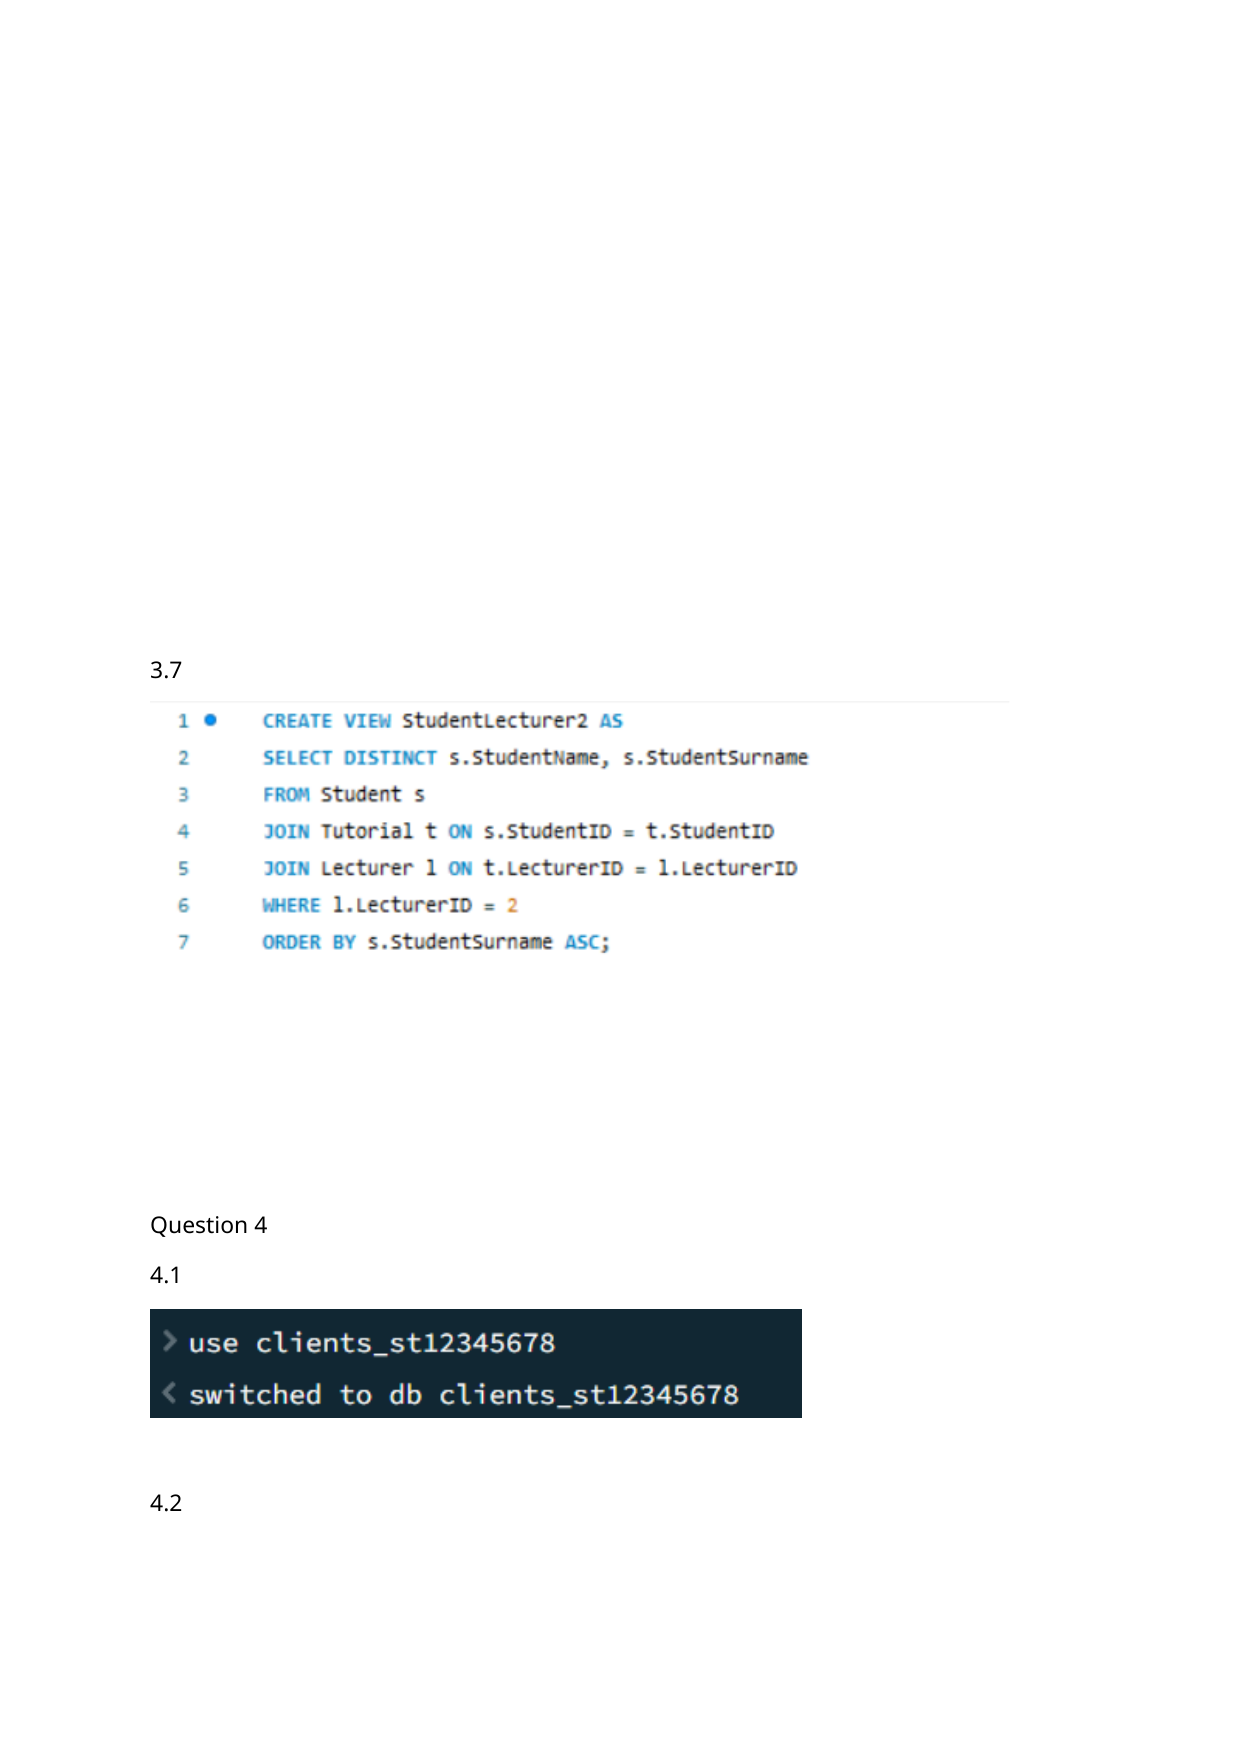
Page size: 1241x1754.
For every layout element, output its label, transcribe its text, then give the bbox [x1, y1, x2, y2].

text Question 4 [150, 1209, 1090, 1240]
text 4.1 [150, 1259, 1090, 1290]
text 4.2 [150, 1487, 1090, 1518]
picture [150, 1309, 802, 1418]
picture [150, 701, 1010, 1068]
text 3.7 [150, 654, 1090, 685]
